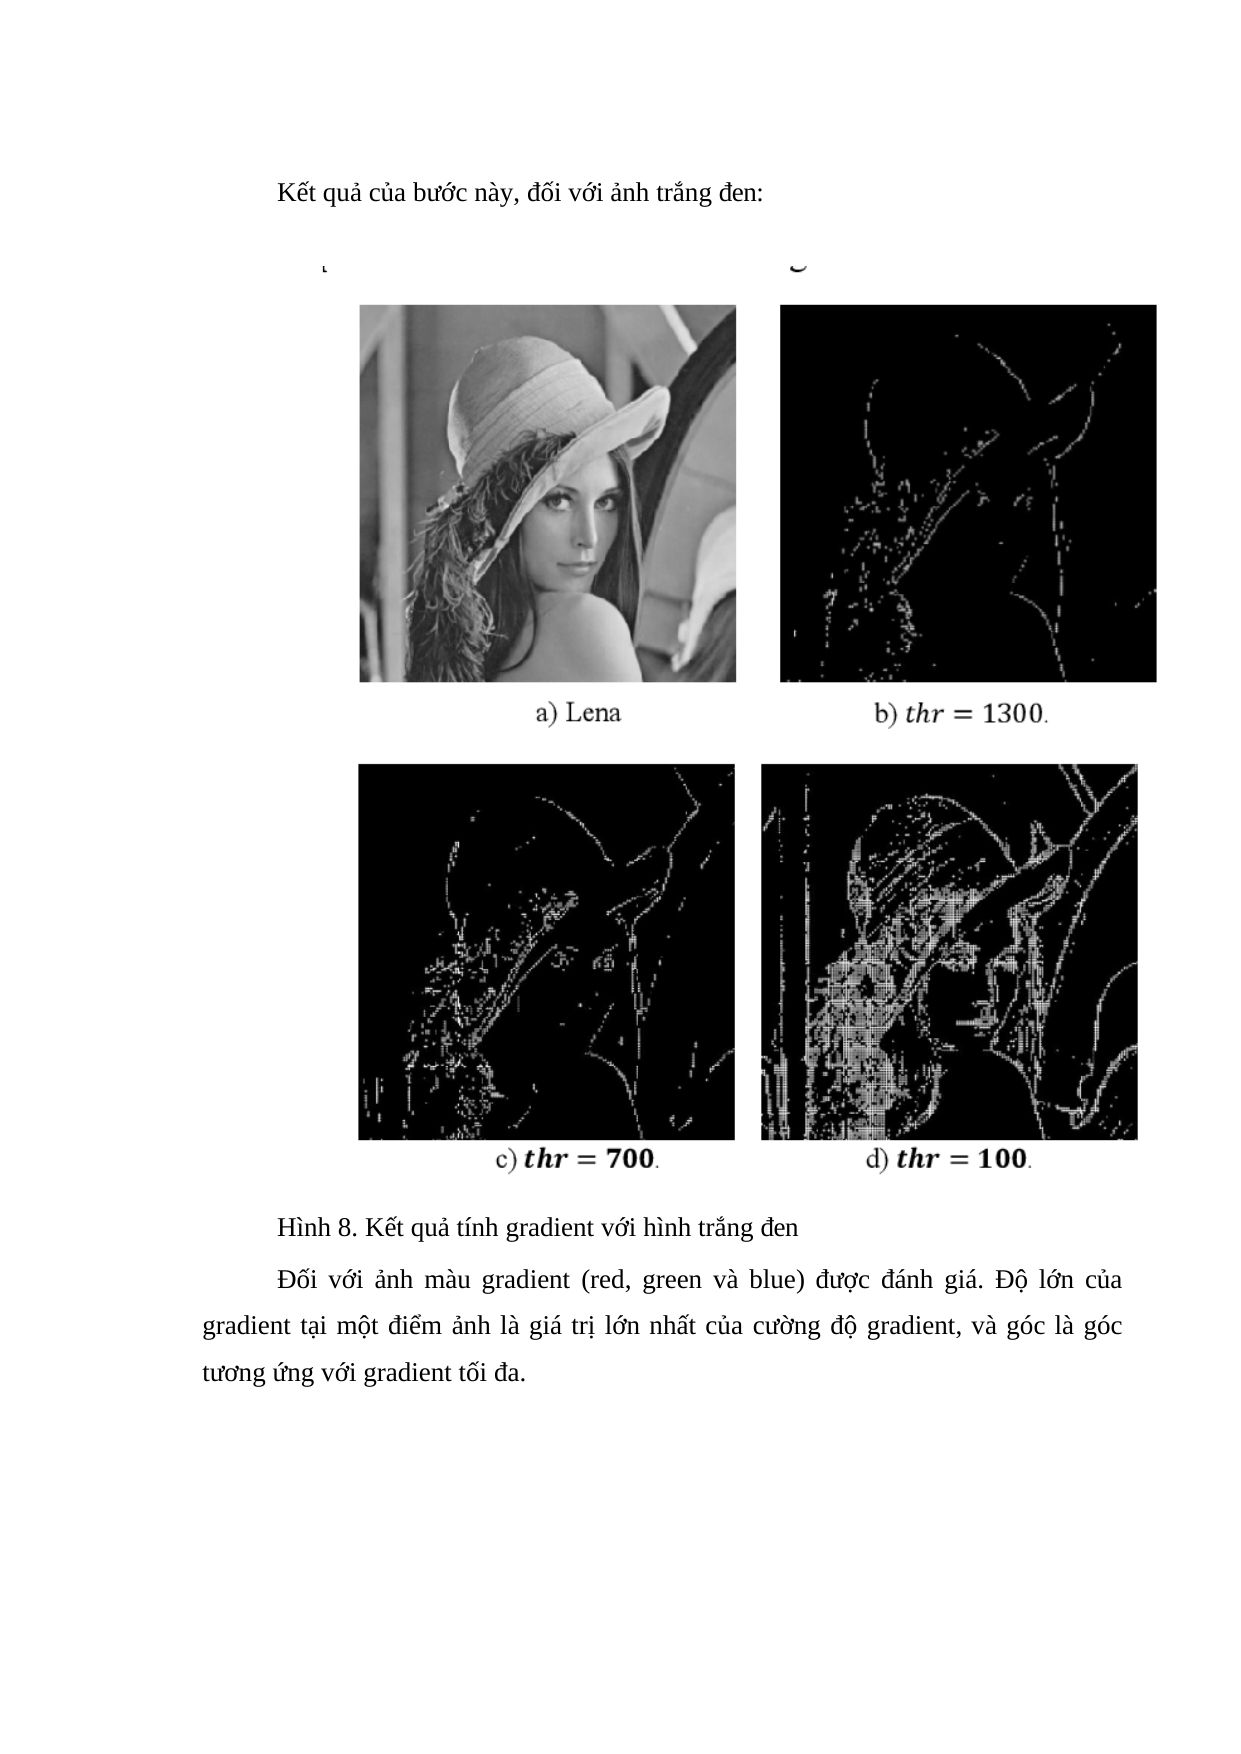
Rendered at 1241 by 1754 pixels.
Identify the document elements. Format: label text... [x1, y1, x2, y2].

text Kết quả của bước này, đối với ảnh trắng đen: [202, 176, 1209, 207]
picture [322, 266, 1158, 1179]
text Đối với ảnh màu gradient (red, green và blue) được đánh giá. Độ lớn của gradient tại một điểm ảnh là giá trị lớn nhất của cường độ gradient, và góc là góc tương ứng với gradient tối đa. [202, 1263, 1123, 1387]
text Hình 8. Kết quả tính gradient với hình trắng đen [202, 1211, 1209, 1242]
